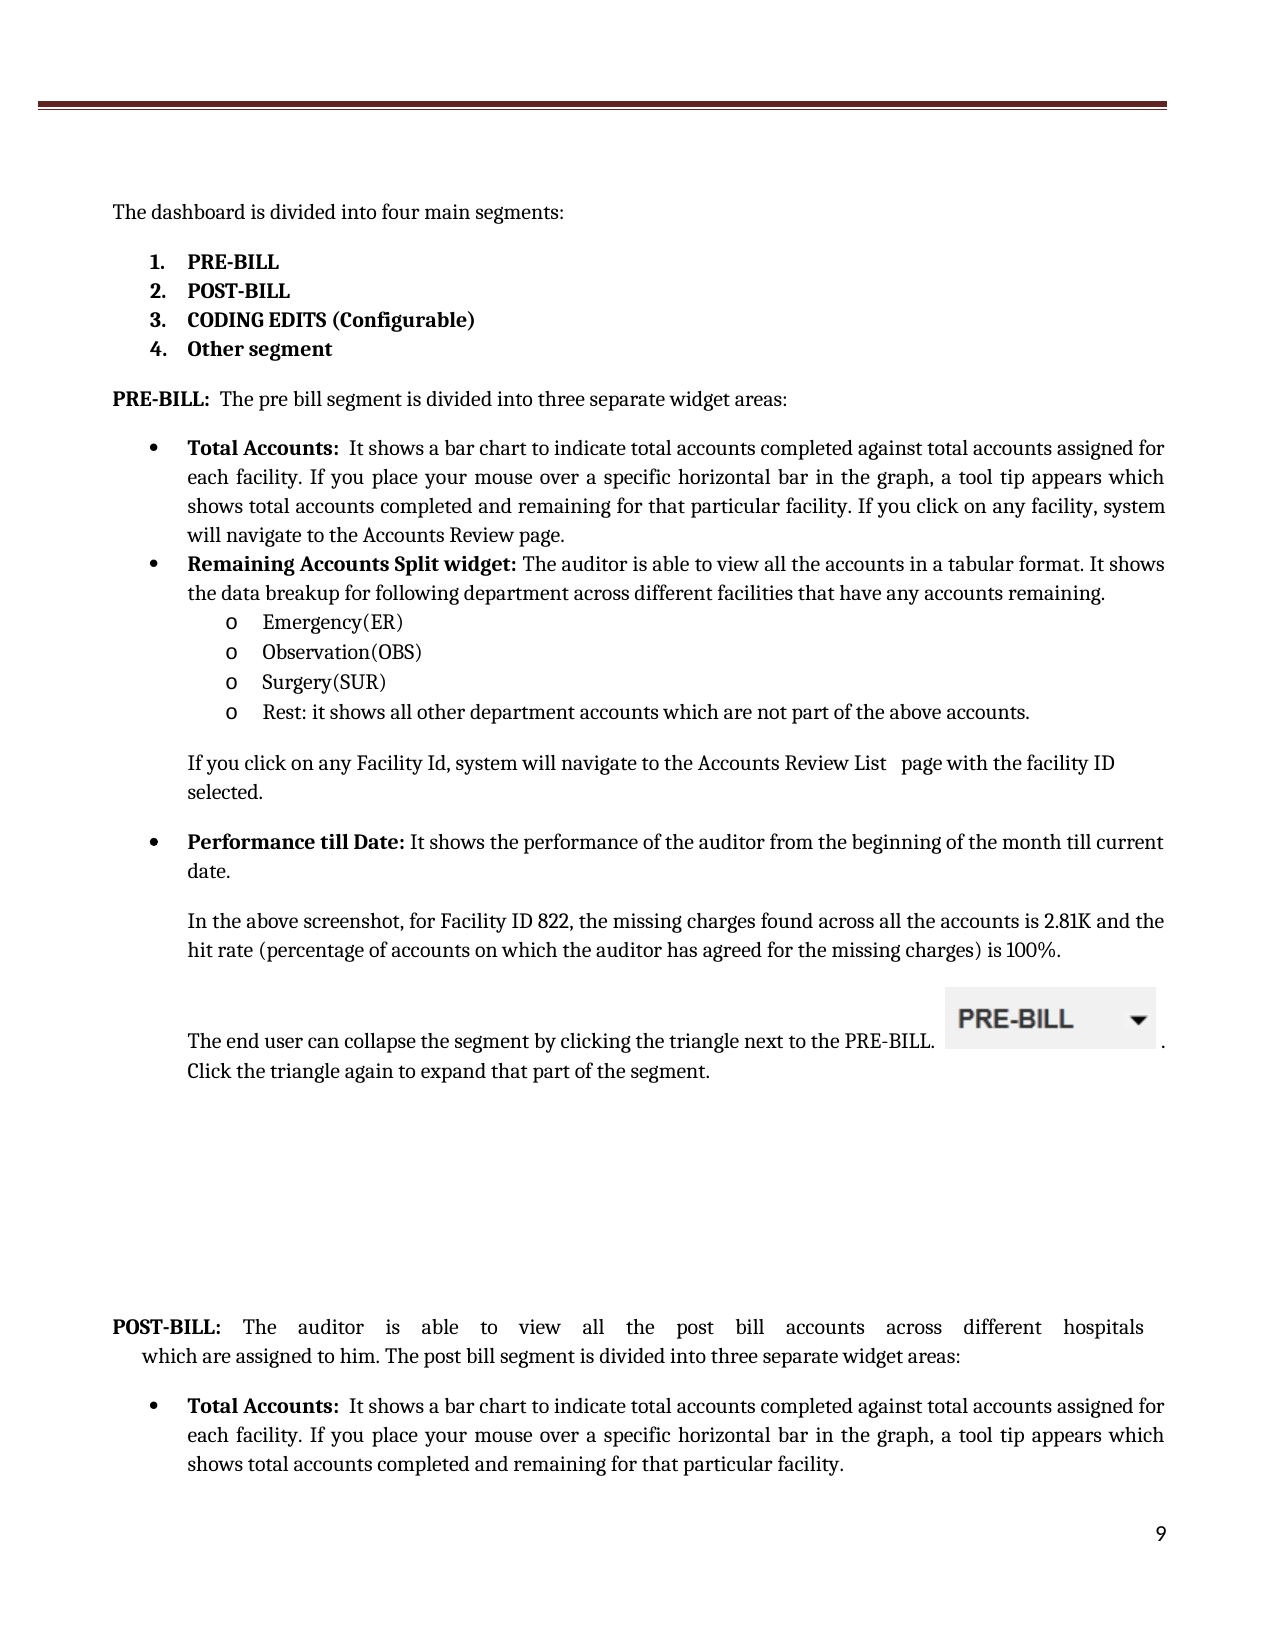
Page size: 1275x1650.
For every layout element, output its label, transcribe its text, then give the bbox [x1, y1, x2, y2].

list Emergency(ER) [225, 610, 1167, 636]
picture [945, 987, 1157, 1049]
text If you click on any Facility Id, system will navigate to the Accounts Review List page with the facility ID selected. [187, 751, 1167, 805]
text The dashboard is divided into four main segments: [37, 200, 1167, 225]
list Other segment [150, 336, 1167, 362]
list Observation(OBS) [225, 640, 1167, 666]
text POST-BILL: The auditor is able to view all the post bill accounts across different hospitals which are assigned to him. The post bill segment is divided into three separate widget areas: [75, 1315, 1167, 1369]
list Performance till Date: It shows the performance of the auditor from the beginning of the month till current date. [150, 830, 1167, 884]
list Total Accounts: It shows a bar chart to indicate total accounts completed against total accounts assigned for each facility. If you place your mouse over a specific horizontal bar in the graph, a tool tip appears which shows total accounts completed and remaining for that particular facility. If you click on any facility, system will navigate to the Accounts Review page. [150, 436, 1167, 548]
list Remaining Accounts Split widget: The auditor is able to view all the accounts in a tabular format. It shows the data breakup for following department across different facilities that have any accounts remaining. [150, 552, 1167, 606]
list Surgery(SUR) [225, 670, 1167, 696]
list Total Accounts: It shows a bar chart to indicate total accounts completed against total accounts assigned for each facility. If you place your mouse over a specific horizontal bar in the graph, a tool tip appears which shows total accounts completed and remaining for that particular facility. [150, 1394, 1167, 1477]
text PRE-BILL: The pre bill segment is divided into three separate widget areas: [37, 386, 1167, 411]
text In the above screenshot, for Facility ID 822, the missing charges found across all the accounts is 2.81K and the hit rate (percentage of accounts on which the auditor has agreed for the missing charges) is 100%. [187, 908, 1167, 963]
text The end user can collapse the segment by clicking the triangle next to the PRE-BILL. . Click the triangle again to expand that part of the segment. [187, 987, 1167, 1084]
list POST-BILL [150, 278, 1167, 304]
list Rest: it shows all other department accounts which are not part of the above accounts. [225, 700, 1167, 726]
list PRE-BILL [150, 249, 1167, 275]
list CODING EDITS (Configurable) [150, 307, 1167, 333]
